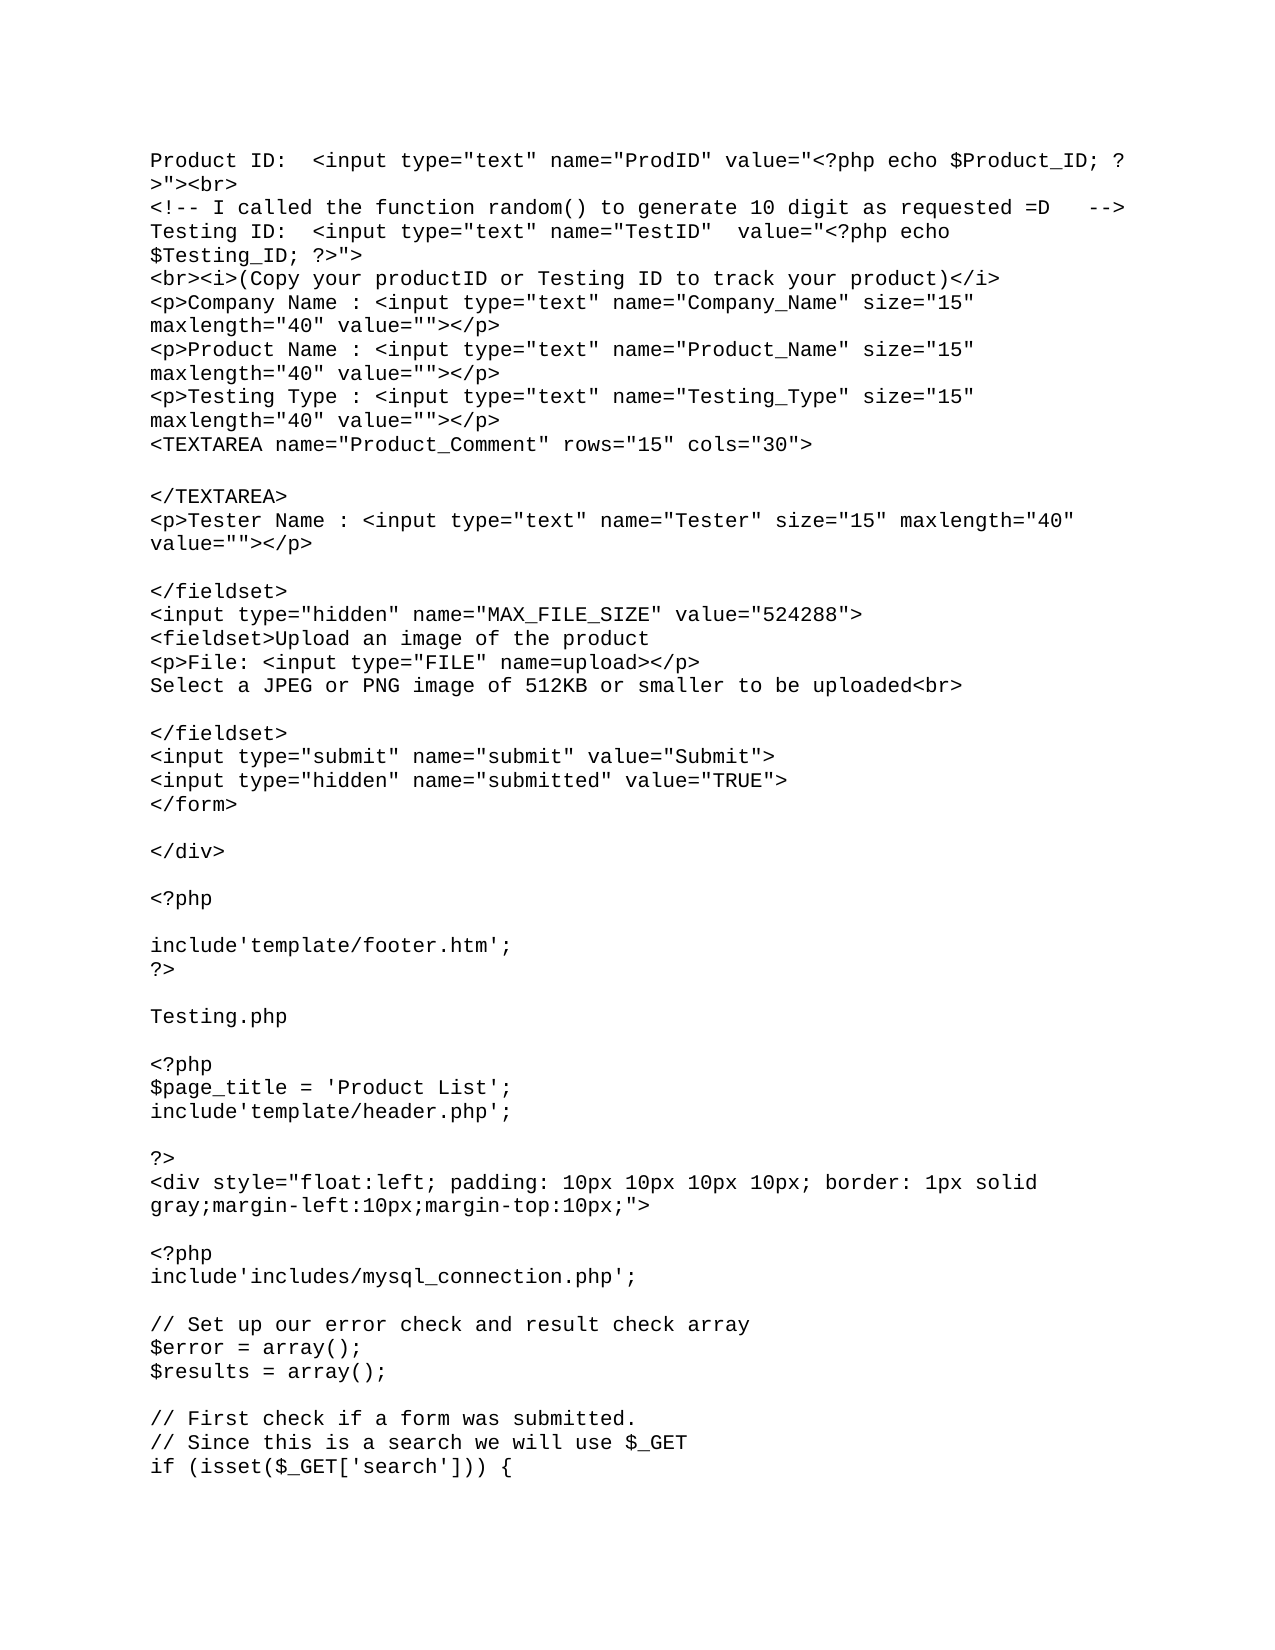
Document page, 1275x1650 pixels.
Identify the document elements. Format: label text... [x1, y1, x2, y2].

text <fieldset>Upload an image of the product [150, 628, 1125, 652]
text </fieldset> [150, 581, 1125, 604]
text <TEXTAREA name="Product_Comment" rows="15" cols="30"> [150, 434, 1125, 457]
text <?php [150, 888, 1125, 912]
text </fieldset> [150, 723, 1125, 746]
text Testing.php [150, 1006, 1125, 1030]
text ?> [150, 959, 1125, 983]
text <!-- I called the function random() to generate 10 digit as requested =D --> [150, 197, 1125, 221]
text <input type="hidden" name="submitted" value="TRUE"> [150, 770, 1125, 793]
text include'includes/mysql_connection.php'; [150, 1266, 1125, 1290]
text include'template/footer.htm'; [150, 935, 1125, 959]
text <p>Company Name : <input type="text" name="Company_Name" size="15" maxlength="40" value=""></p> [150, 292, 1125, 339]
text <p>File: <input type="FILE" name=upload></p> [150, 652, 1125, 675]
text // First check if a form was submitted. [150, 1408, 1125, 1432]
text <?php [150, 1054, 1125, 1077]
text <input type="submit" name="submit" value="Submit"> [150, 746, 1125, 770]
text // Since this is a search we will use $_GET [150, 1432, 1125, 1456]
text // Set up our error check and result check array [150, 1314, 1125, 1337]
text $results = array(); [150, 1361, 1125, 1385]
text <div style="float:left; padding: 10px 10px 10px 10px; border: 1px solid gray;margin-left:10px;margin-top:10px;"> [150, 1172, 1125, 1219]
text Select a JPEG or PNG image of 512KB or smaller to be uploaded<br> [150, 675, 1125, 699]
text <p>Product Name : <input type="text" name="Product_Name" size="15" maxlength="40" value=""></p> [150, 339, 1125, 386]
text <br><i>(Copy your productID or Testing ID to track your product)</i> [150, 268, 1125, 292]
text <input type="hidden" name="MAX_FILE_SIZE" value="524288"> [150, 604, 1125, 628]
text if (isset($_GET['search'])) { [150, 1456, 1125, 1479]
text $error = array(); [150, 1337, 1125, 1361]
text Product ID: <input type="text" name="ProdID" value="<?php echo $Product_ID; ?>"><br> [150, 150, 1125, 197]
text <p>Testing Type : <input type="text" name="Testing_Type" size="15" maxlength="40" value=""></p> [150, 386, 1125, 434]
text </TEXTAREA> [150, 486, 1125, 510]
text </form> [150, 793, 1125, 817]
text </div> [150, 841, 1125, 864]
text $page_title = 'Product List'; [150, 1077, 1125, 1101]
text <p>Tester Name : <input type="text" name="Tester" size="15" maxlength="40" value=""></p> [150, 510, 1125, 557]
text ?> [150, 1148, 1125, 1172]
text include'template/header.php'; [150, 1101, 1125, 1124]
text Testing ID: <input type="text" name="TestID" value="<?php echo $Testing_ID; ?>"> [150, 221, 1125, 268]
text <?php [150, 1243, 1125, 1266]
